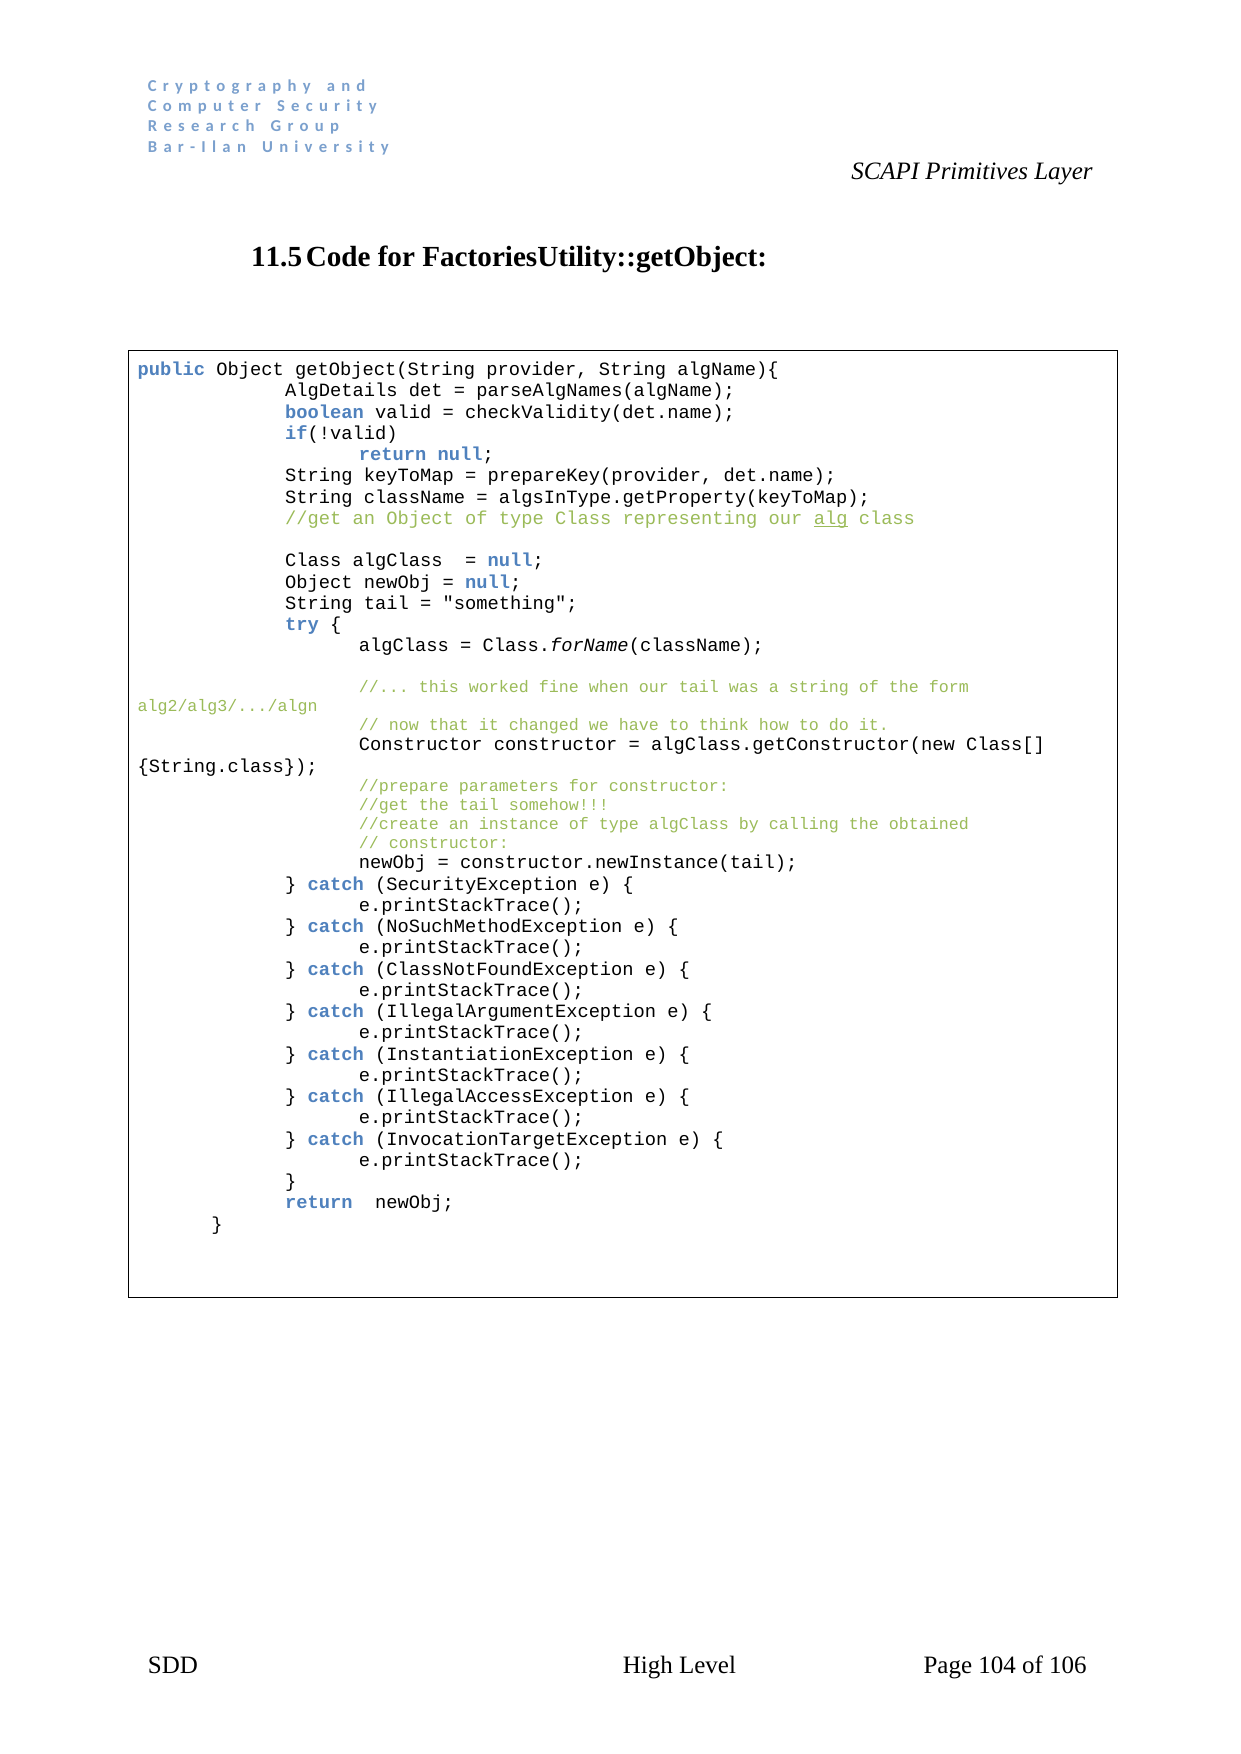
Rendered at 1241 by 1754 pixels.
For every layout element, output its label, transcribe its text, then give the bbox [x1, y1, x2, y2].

subtitle Code for FactoriesUtility::getObject: [251, 239, 1167, 272]
